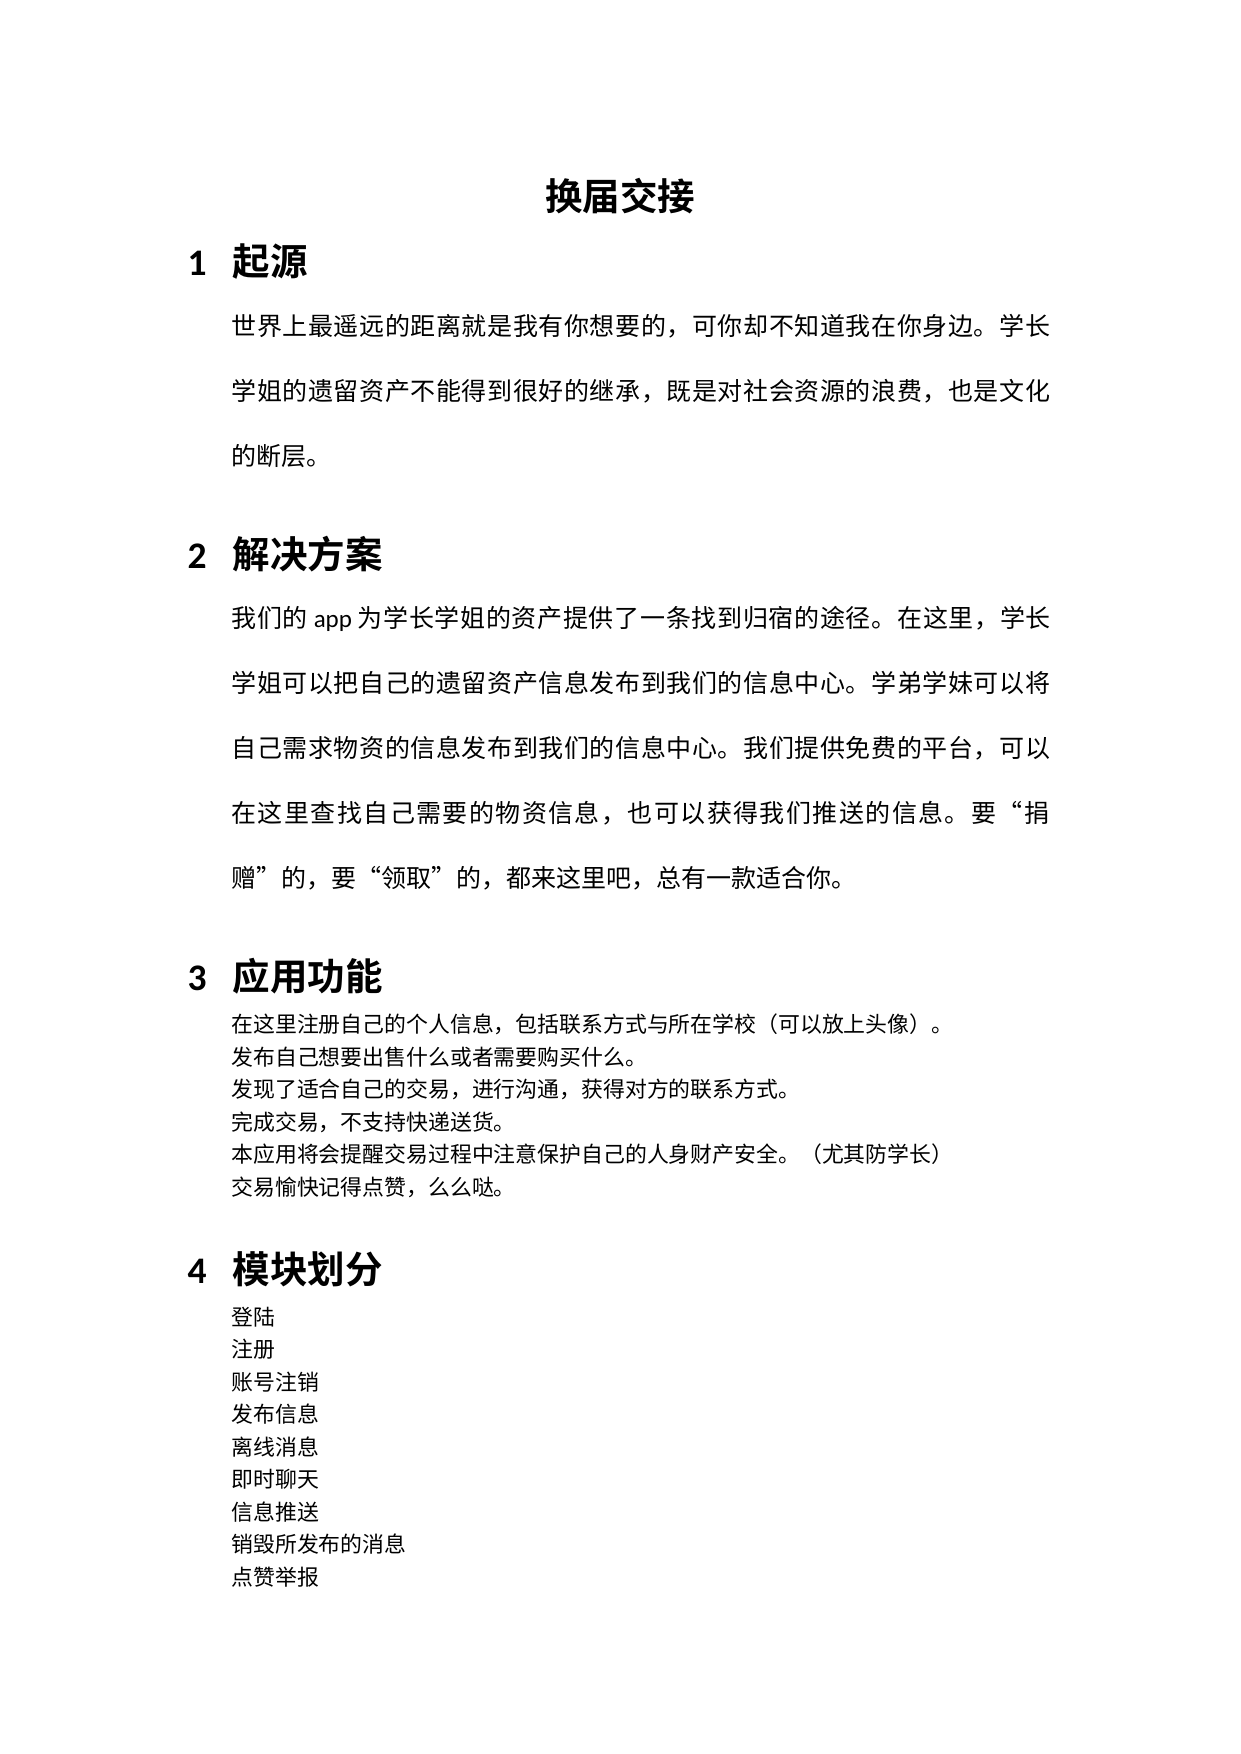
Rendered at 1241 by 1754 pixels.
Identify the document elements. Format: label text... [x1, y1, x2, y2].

text 交易愉快记得点赞，么么哒。 [231, 1169, 1053, 1202]
text 本应用将会提醒交易过程中注意保护自己的人身财产安全。（尤其防学长） [231, 1137, 1053, 1169]
text 即时聊天 [231, 1462, 1053, 1494]
text 发布信息 [231, 1397, 1053, 1429]
text 世界上最遥远的距离就是我有你想要的，可你却不知道我在你身边。学长学姐的遗留资产不能得到很好的继承，既是对社会资源的浪费，也是文化的断层。 [231, 292, 1053, 487]
subtitle 解决方案 [187, 519, 1053, 584]
title 换届交接 [187, 162, 1053, 227]
text 完成交易，不支持快递送货。 [231, 1104, 1053, 1137]
text 在这里注册自己的个人信息，包括联系方式与所在学校（可以放上头像）。 [231, 1007, 1053, 1039]
text 发布自己想要出售什么或者需要购买什么。 [231, 1039, 1053, 1072]
subtitle 起源 [187, 227, 1053, 292]
text 信息推送 [231, 1494, 1053, 1527]
text 登陆 [231, 1299, 1053, 1332]
text 账号注销 [231, 1364, 1053, 1397]
text 点赞举报 [231, 1559, 1053, 1592]
text 销毁所发布的消息 [231, 1527, 1053, 1559]
text 注册 [231, 1332, 1053, 1364]
text 离线消息 [231, 1429, 1053, 1462]
subtitle 应用功能 [187, 942, 1053, 1007]
text 我们的app为学长学姐的资产提供了一条找到归宿的途径。在这里，学长学姐可以把自己的遗留资产信息发布到我们的信息中心。学弟学妹可以将自己需求物资的信息发布到我们的信息中心。我们提供免费的平台，可以在这里查找自己需要的物资信息，也可以获得我们推送的信息。要“捐赠”的，要“领取”的，都来这里吧，总有一款适合你。 [231, 584, 1053, 909]
subtitle 模块划分 [187, 1234, 1053, 1299]
text 发现了适合自己的交易，进行沟通，获得对方的联系方式。 [231, 1072, 1053, 1104]
